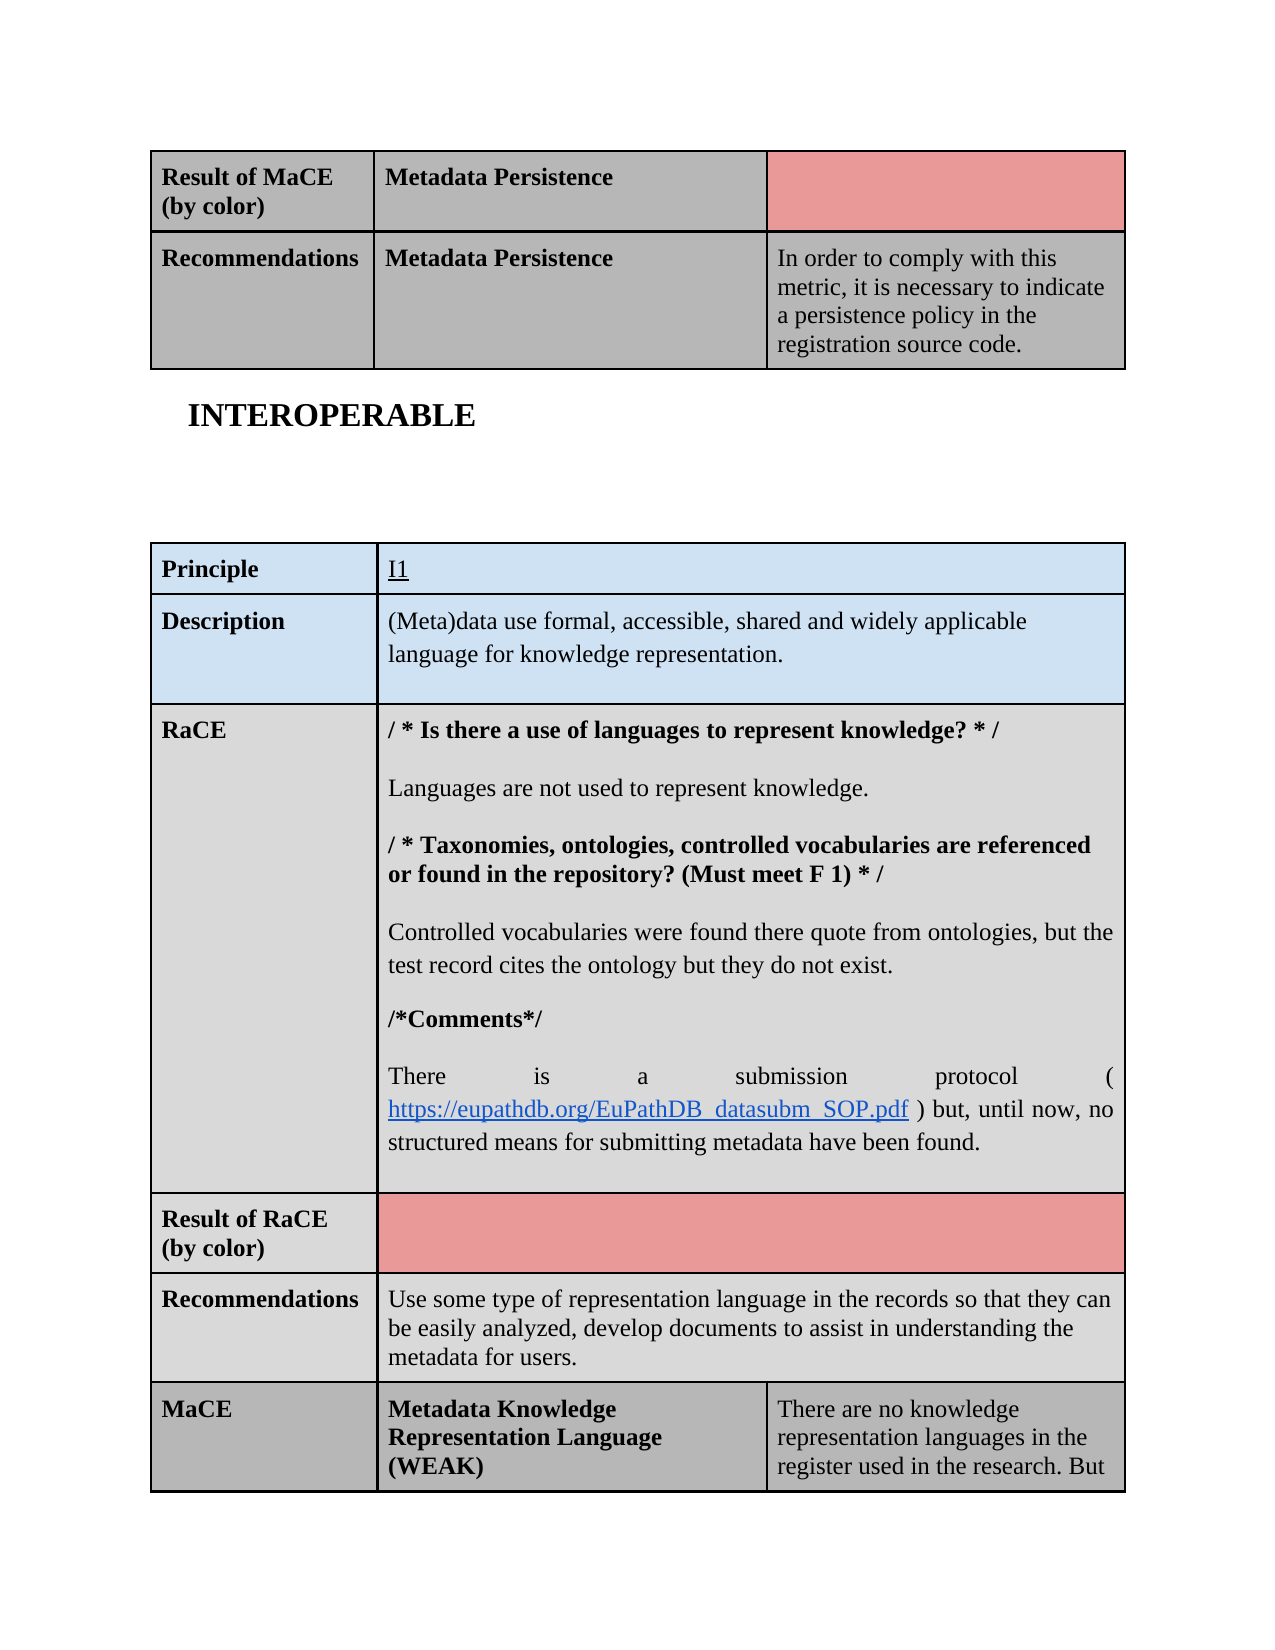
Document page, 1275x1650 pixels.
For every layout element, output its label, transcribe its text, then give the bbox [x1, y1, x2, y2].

table_cell (Meta)data use formal, accessible, shared and widely applicable language for knowledge representation. [379, 595, 1124, 703]
table_cell Recommendations [152, 233, 373, 368]
table_cell Metadata Persistence [375, 233, 766, 368]
table_cell Recommendations [152, 1274, 376, 1381]
table_header Principle [152, 544, 376, 593]
table_cell MaCE [152, 1383, 376, 1490]
table_cell Use some type of representation language in the records so that they can be easily analyzed, develop documents to assist in understanding the metadata for users. [379, 1274, 1124, 1381]
table_cell Result of MaCE (by color) [152, 152, 373, 230]
table_cell Metadata Persistence [375, 152, 766, 230]
table_cell [379, 1194, 1124, 1272]
table_cell RaCE [152, 705, 376, 1192]
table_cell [379, 1383, 766, 1490]
table_cell [768, 152, 1124, 230]
title INTEROPERABLE [187, 395, 1125, 434]
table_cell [768, 1383, 1124, 1490]
table_header I1 [379, 544, 1124, 593]
table_cell In order to comply with this metric, it is necessary to indicate a persistence policy in the registration source code. [768, 233, 1124, 368]
table_cell / * Is there a use of languages ​​to represent knowledge? * / Languages ​​are not used to represent knowledge. / * Taxonomies, ontologies, controlled vocabularies are referenced or found in the repository? (Must meet F 1) * / Controlled vocabularies were found there quote from ontologies, but the test record cites the ontology but they do not exist. /*Comments*/ There is a submission protocol ( https://eupathdb.org/EuPathDB_datasubm_SOP.pdf ) but, until now, no structured means for submitting metadata have been found. [379, 705, 1124, 1192]
table_cell Description [152, 595, 376, 703]
table_cell Result of RaCE (by color) [152, 1194, 376, 1272]
